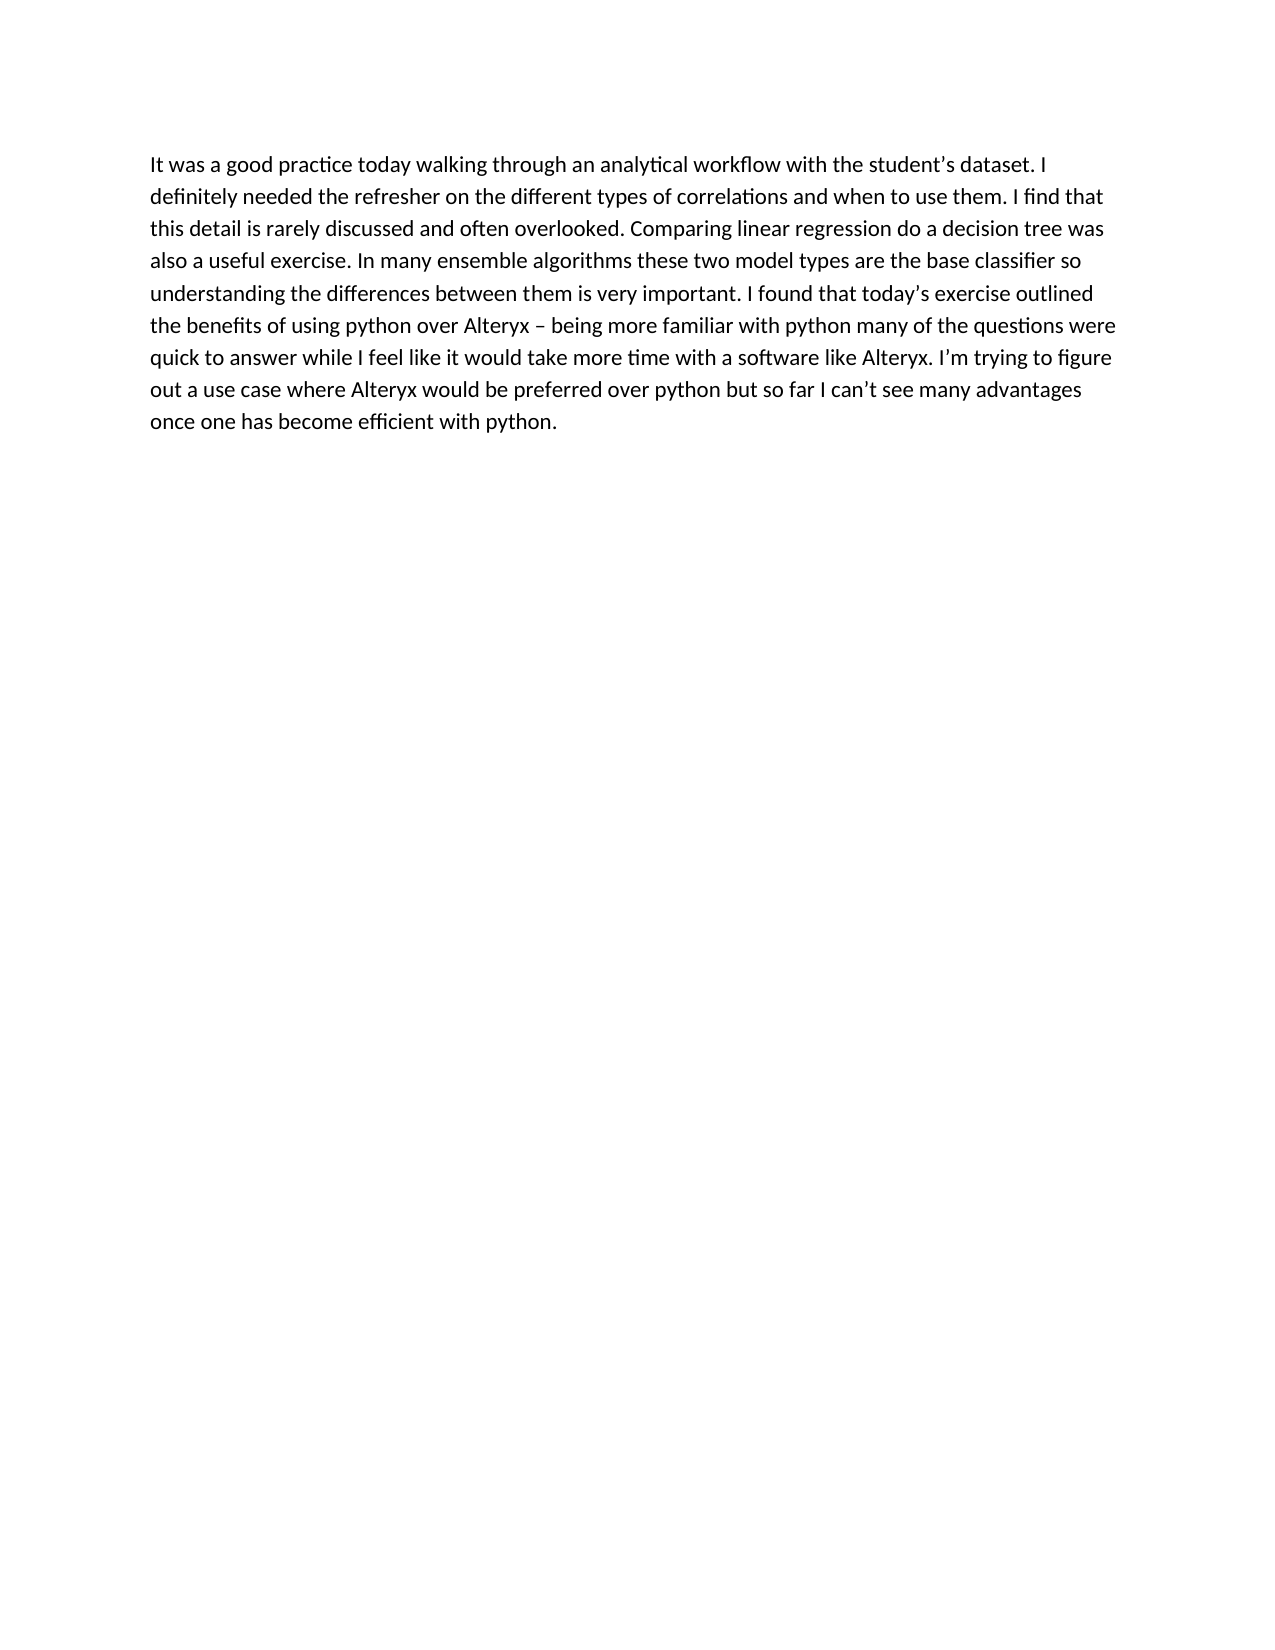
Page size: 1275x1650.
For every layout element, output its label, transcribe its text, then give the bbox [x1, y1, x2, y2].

text It was a good practice today walking through an analytical workflow with the student’s dataset. I definitely needed the refresher on the different types of correlations and when to use them. I find that this detail is rarely discussed and often overlooked. Comparing linear regression do a decision tree was also a useful exercise. In many ensemble algorithms these two model types are the base classifier so understanding the differences between them is very important. I found that today’s exercise outlined the benefits of using python over Alteryx – being more familiar with python many of the questions were quick to answer while I feel like it would take more time with a software like Alteryx. I’m trying to figure out a use case where Alteryx would be preferred over python but so far I can’t see many advantages once one has become efficient with python. [150, 150, 1125, 436]
